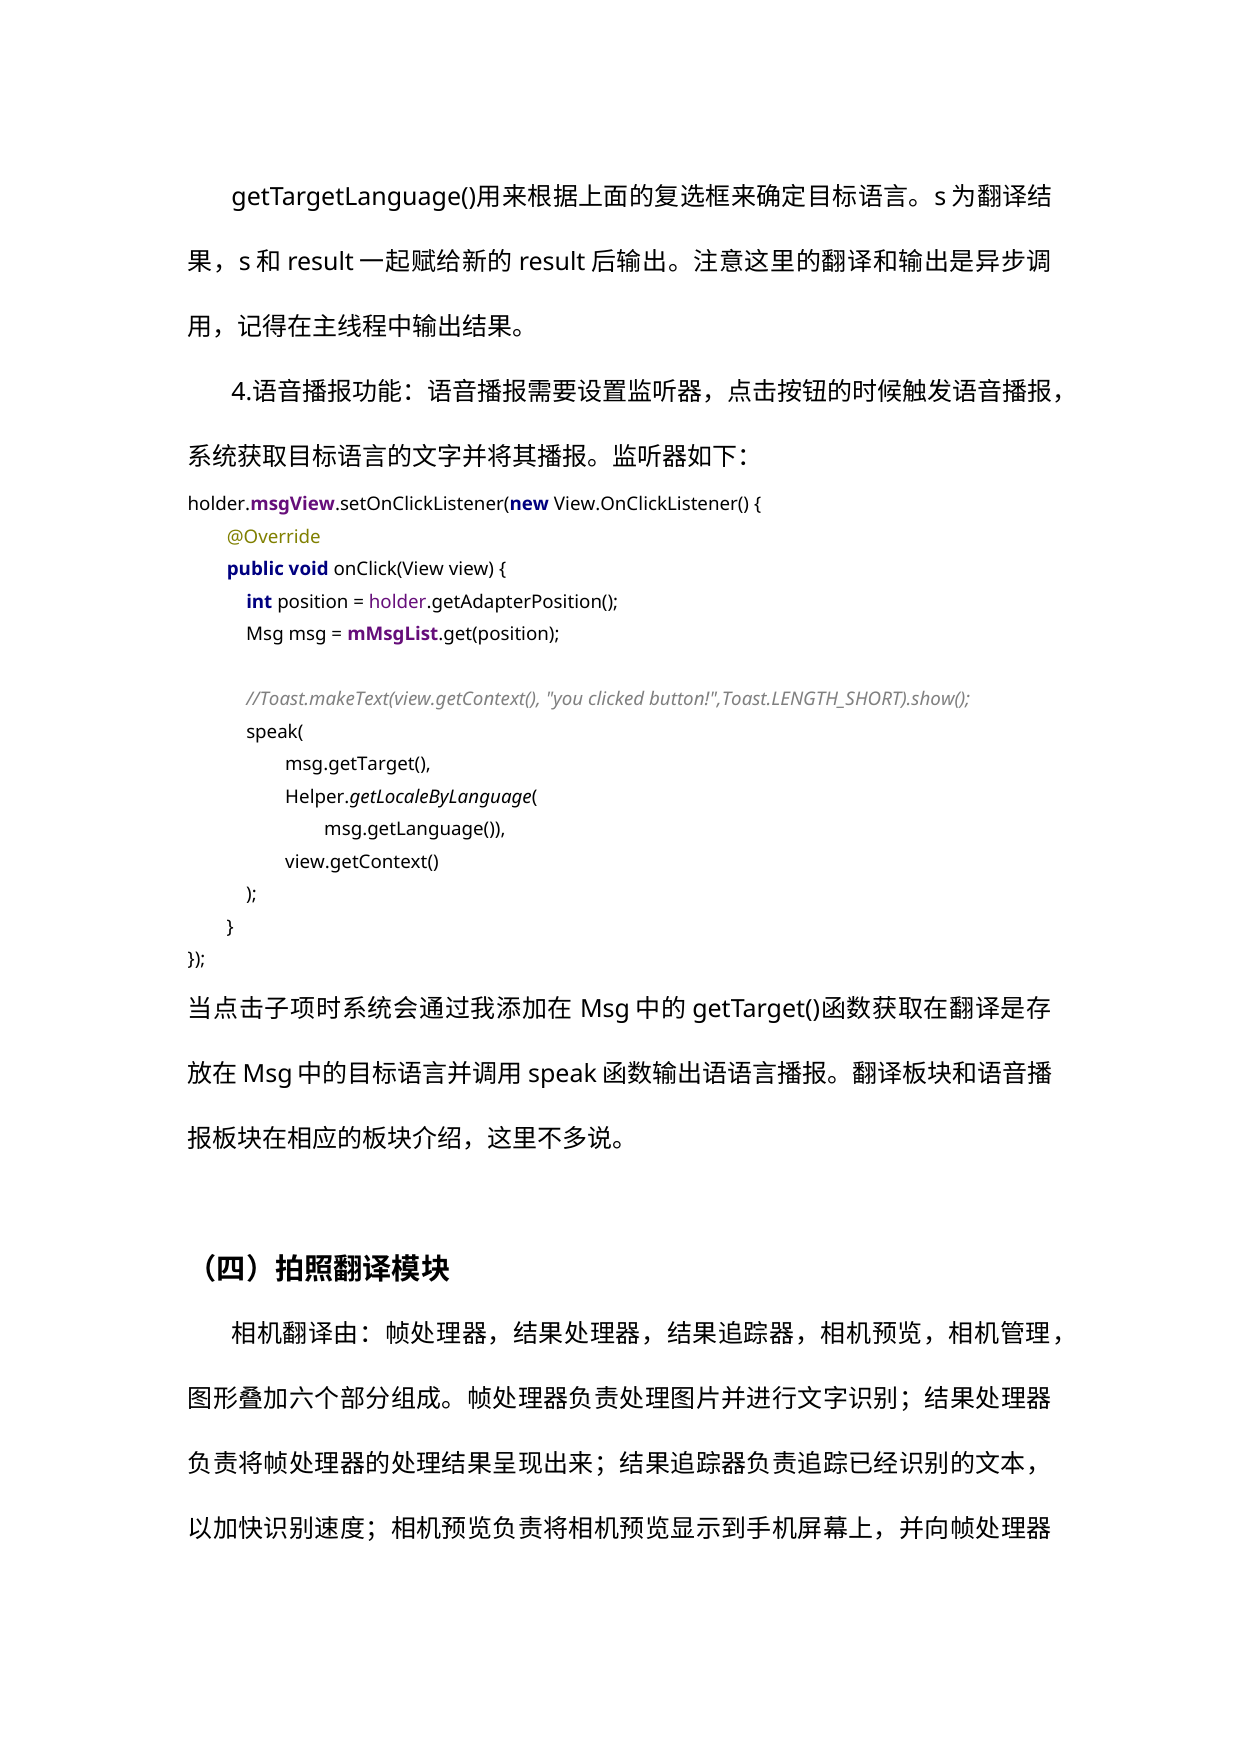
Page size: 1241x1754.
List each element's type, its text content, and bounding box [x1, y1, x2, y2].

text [187, 162, 1053, 357]
text （四）拍照翻译模块 [187, 1234, 1053, 1299]
text 当点击子项时系统会通过我添加在Msg中的getTarget()函数获取在翻译是存放在Msg中的目标语言并调用speak函数输出语语言播报。翻译板块和语音播报板块在相应的板块介绍，这里不多说。 [187, 974, 1053, 1169]
text holder.msgView.setOnClickListener(new View.OnClickListener() { @Override public void onClick(View view) { int position = holder.getAdapterPosition(); Msg msg = mMsgList.get(position); //Toast.makeText(view.getContext(), "you clicked button!",Toast.LENGTH_SHORT).show(); speak( msg.getTarget(), Helper.getLocaleByLanguage( msg.getLanguage()), view.getContext() ); } }); [187, 487, 1053, 974]
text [187, 1299, 1053, 1559]
text 4.语音播报功能：语音播报需要设置监听器，点击按钮的时候触发语音播报，系统获取目标语言的文字并将其播报。监听器如下： [187, 357, 1053, 487]
